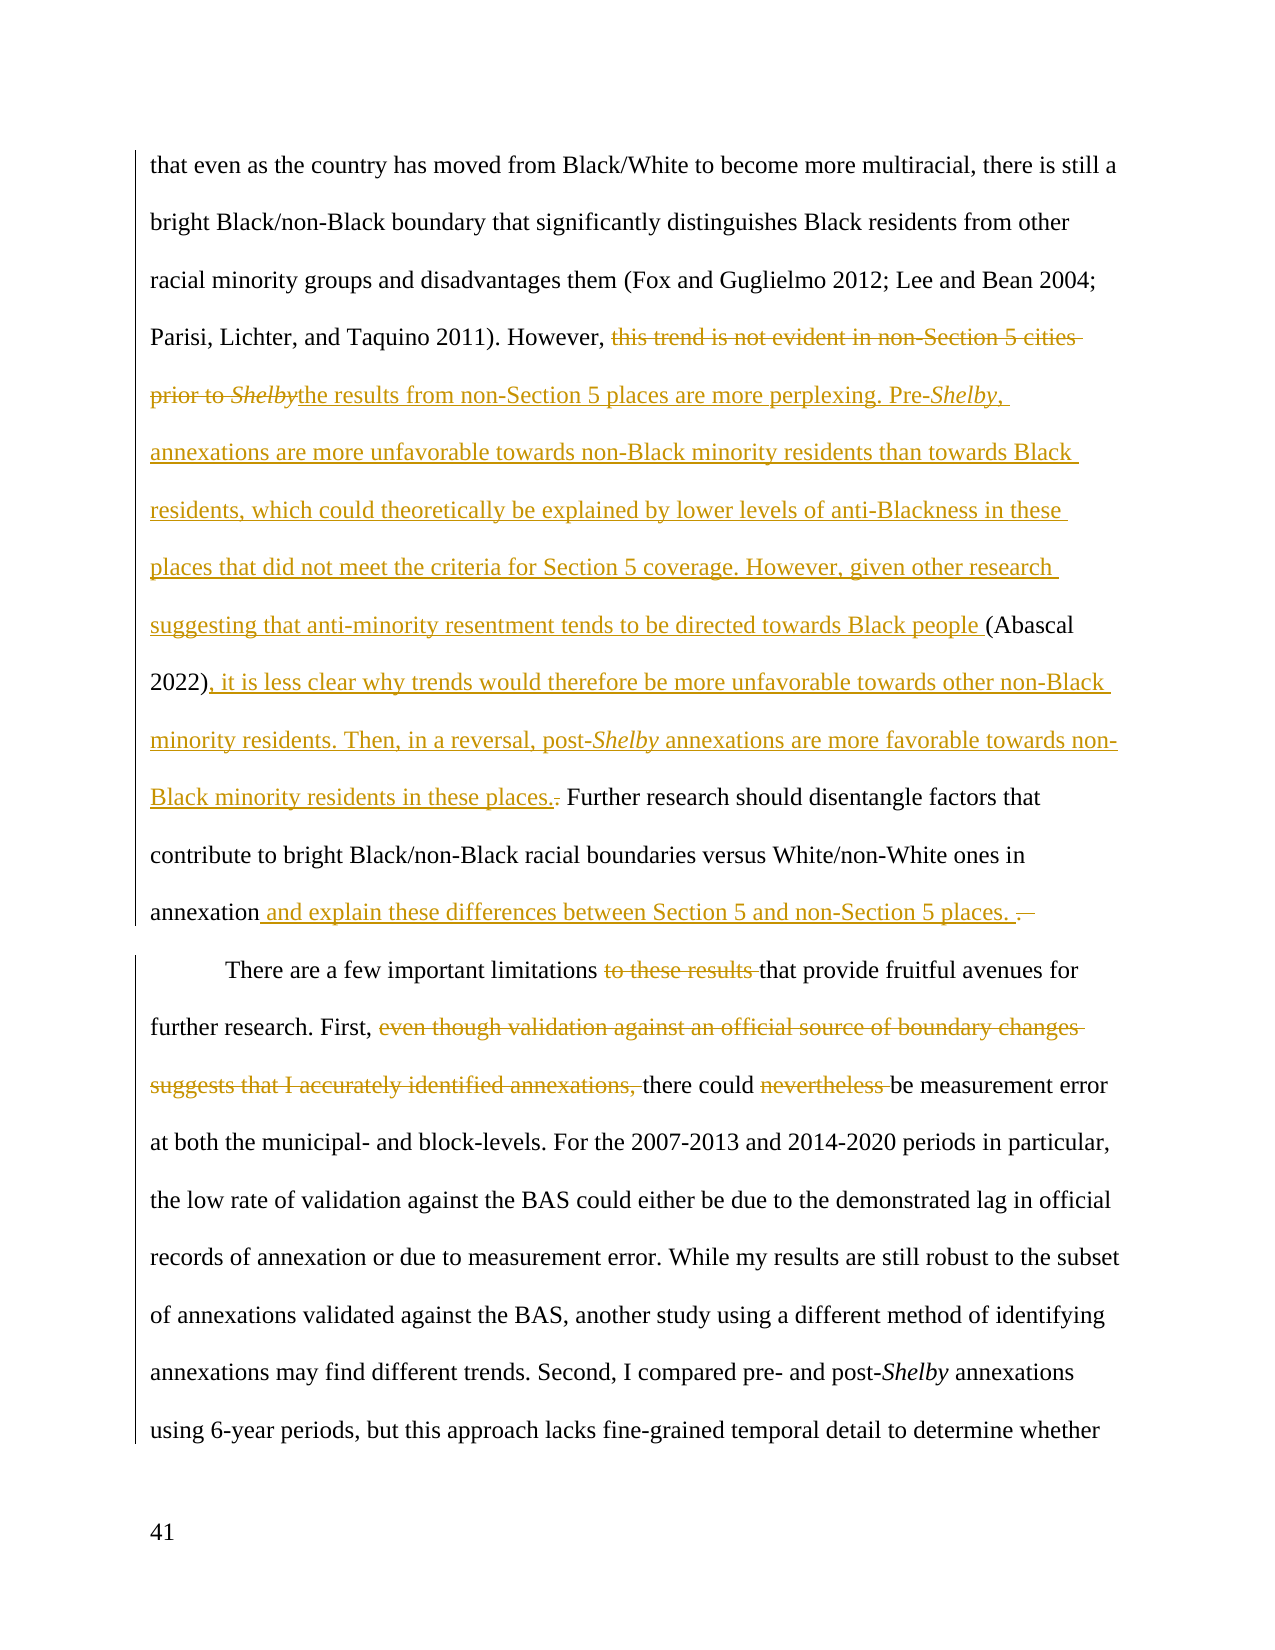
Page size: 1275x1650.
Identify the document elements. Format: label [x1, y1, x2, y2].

text [150, 150, 1125, 926]
text [150, 955, 1125, 1444]
